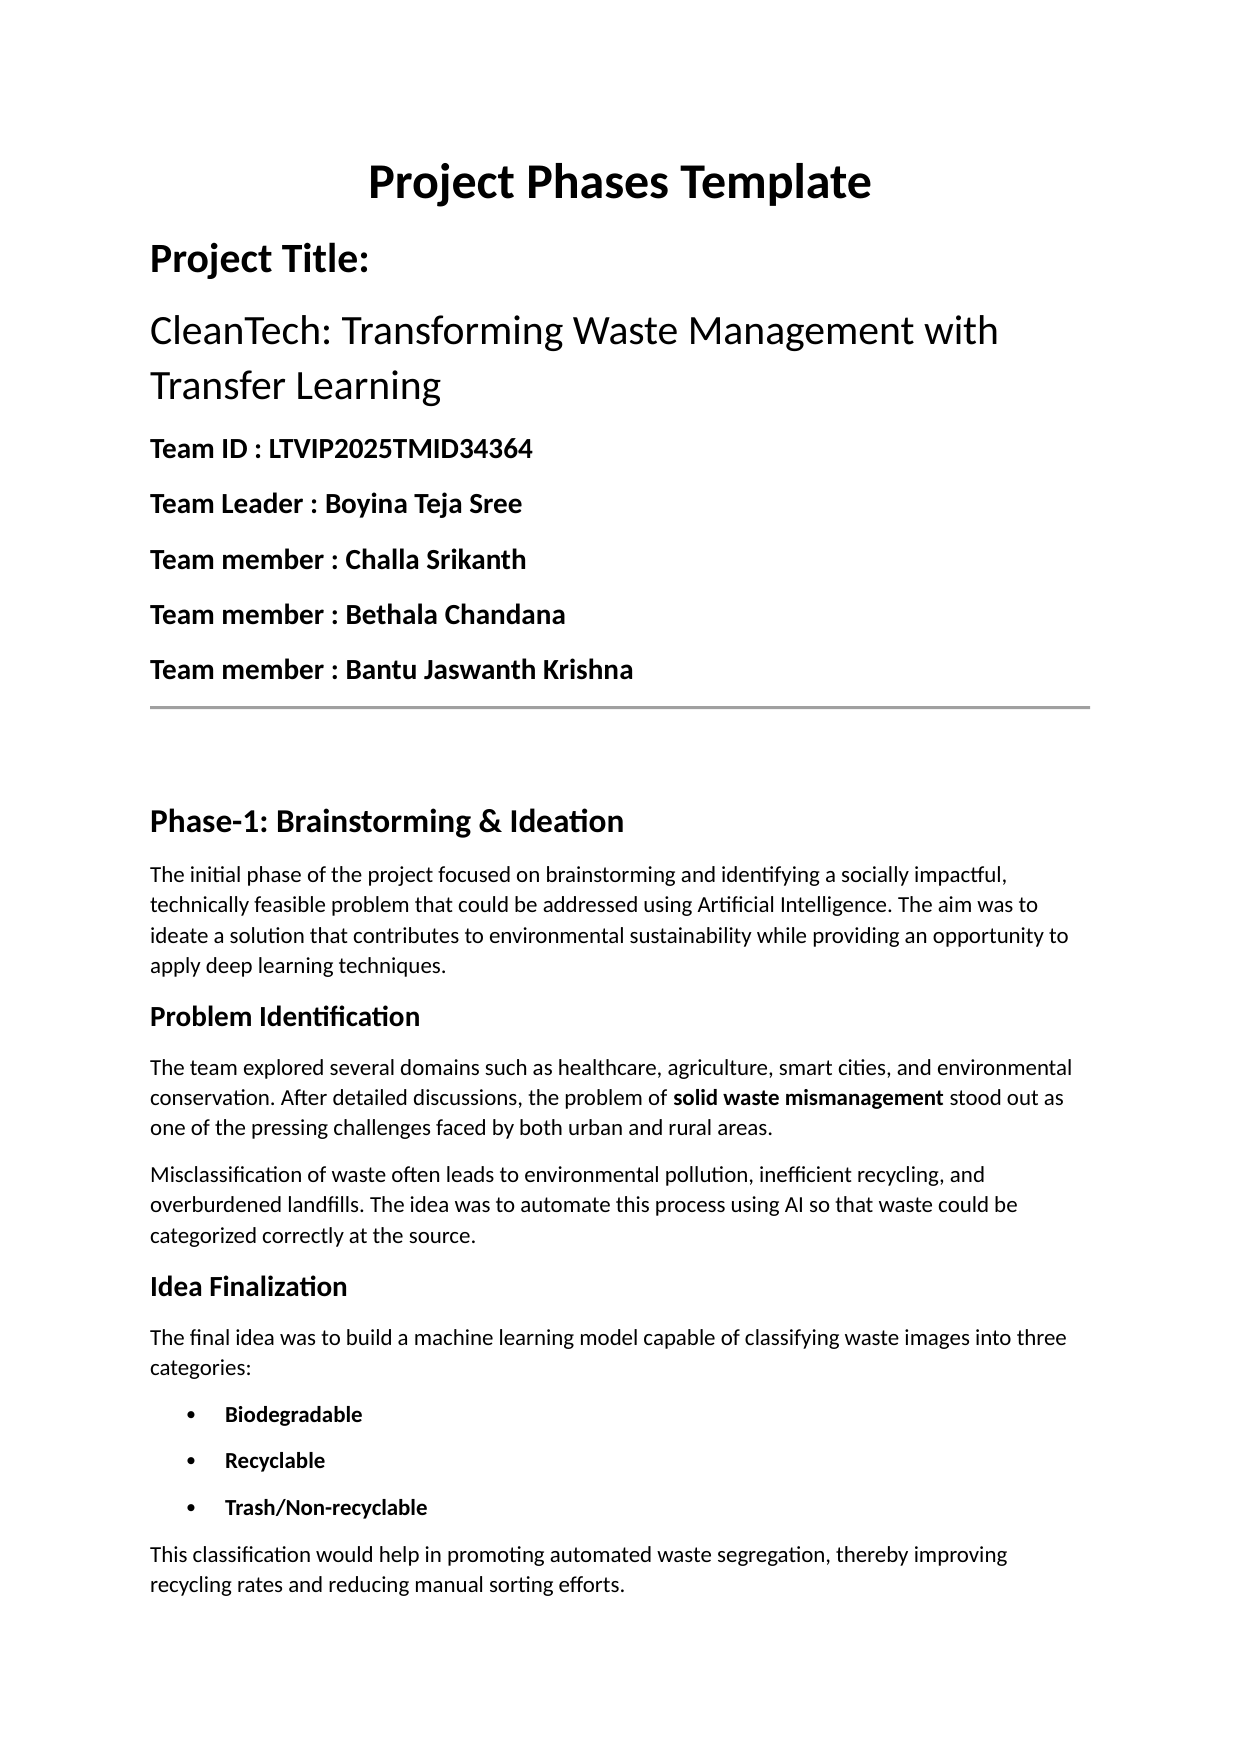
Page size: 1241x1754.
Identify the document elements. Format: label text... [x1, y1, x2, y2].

text Team member : Bantu Jaswanth Krishna [150, 651, 1090, 687]
text The team explored several domains such as healthcare, agriculture, smart cities, and environmental conservation. After detailed discussions, the problem of solid waste mismanagement stood out as one of the pressing challenges faced by both urban and rural areas. [150, 1053, 1090, 1141]
list Biodegradable [187, 1400, 1090, 1428]
text Team Leader : Boyina Teja Sree [150, 486, 1090, 521]
text The initial phase of the project focused on brainstorming and identifying a socially impactful, technically feasible problem that could be addressed using Artificial Intelligence. The aim was to ideate a solution that contributes to environmental sustainability while providing an opportunity to apply deep learning techniques. [150, 860, 1090, 979]
text Team member : Challa Srikanth [150, 541, 1090, 576]
text Project Title: [150, 232, 1090, 283]
text This classification would help in promoting automated waste segregation, thereby improving recycling rates and reducing manual sorting efforts. [150, 1540, 1090, 1599]
list Recyclable [187, 1447, 1090, 1475]
text Team ID : LTVIP2025TMID34364 [150, 431, 1090, 466]
text The final idea was to build a machine learning model capable of classifying waste images into three categories: [150, 1323, 1090, 1381]
text Phase-1: Brainstorming & Ideation [150, 800, 1090, 841]
text Idea Finalization [150, 1268, 1090, 1303]
text Project Phases Template [150, 150, 1090, 211]
text CleanTech: Transforming Waste Management with Transfer Learning [150, 304, 1090, 410]
list Trash/Non-recyclable [187, 1493, 1090, 1522]
text Problem Identification [150, 998, 1090, 1033]
text Misclassification of waste often leads to environmental pollution, inefficient recycling, and overburdened landfills. The idea was to automate this process using AI so that waste could be categorized correctly at the source. [150, 1160, 1090, 1249]
text Team member : Bethala Chandana [150, 596, 1090, 631]
